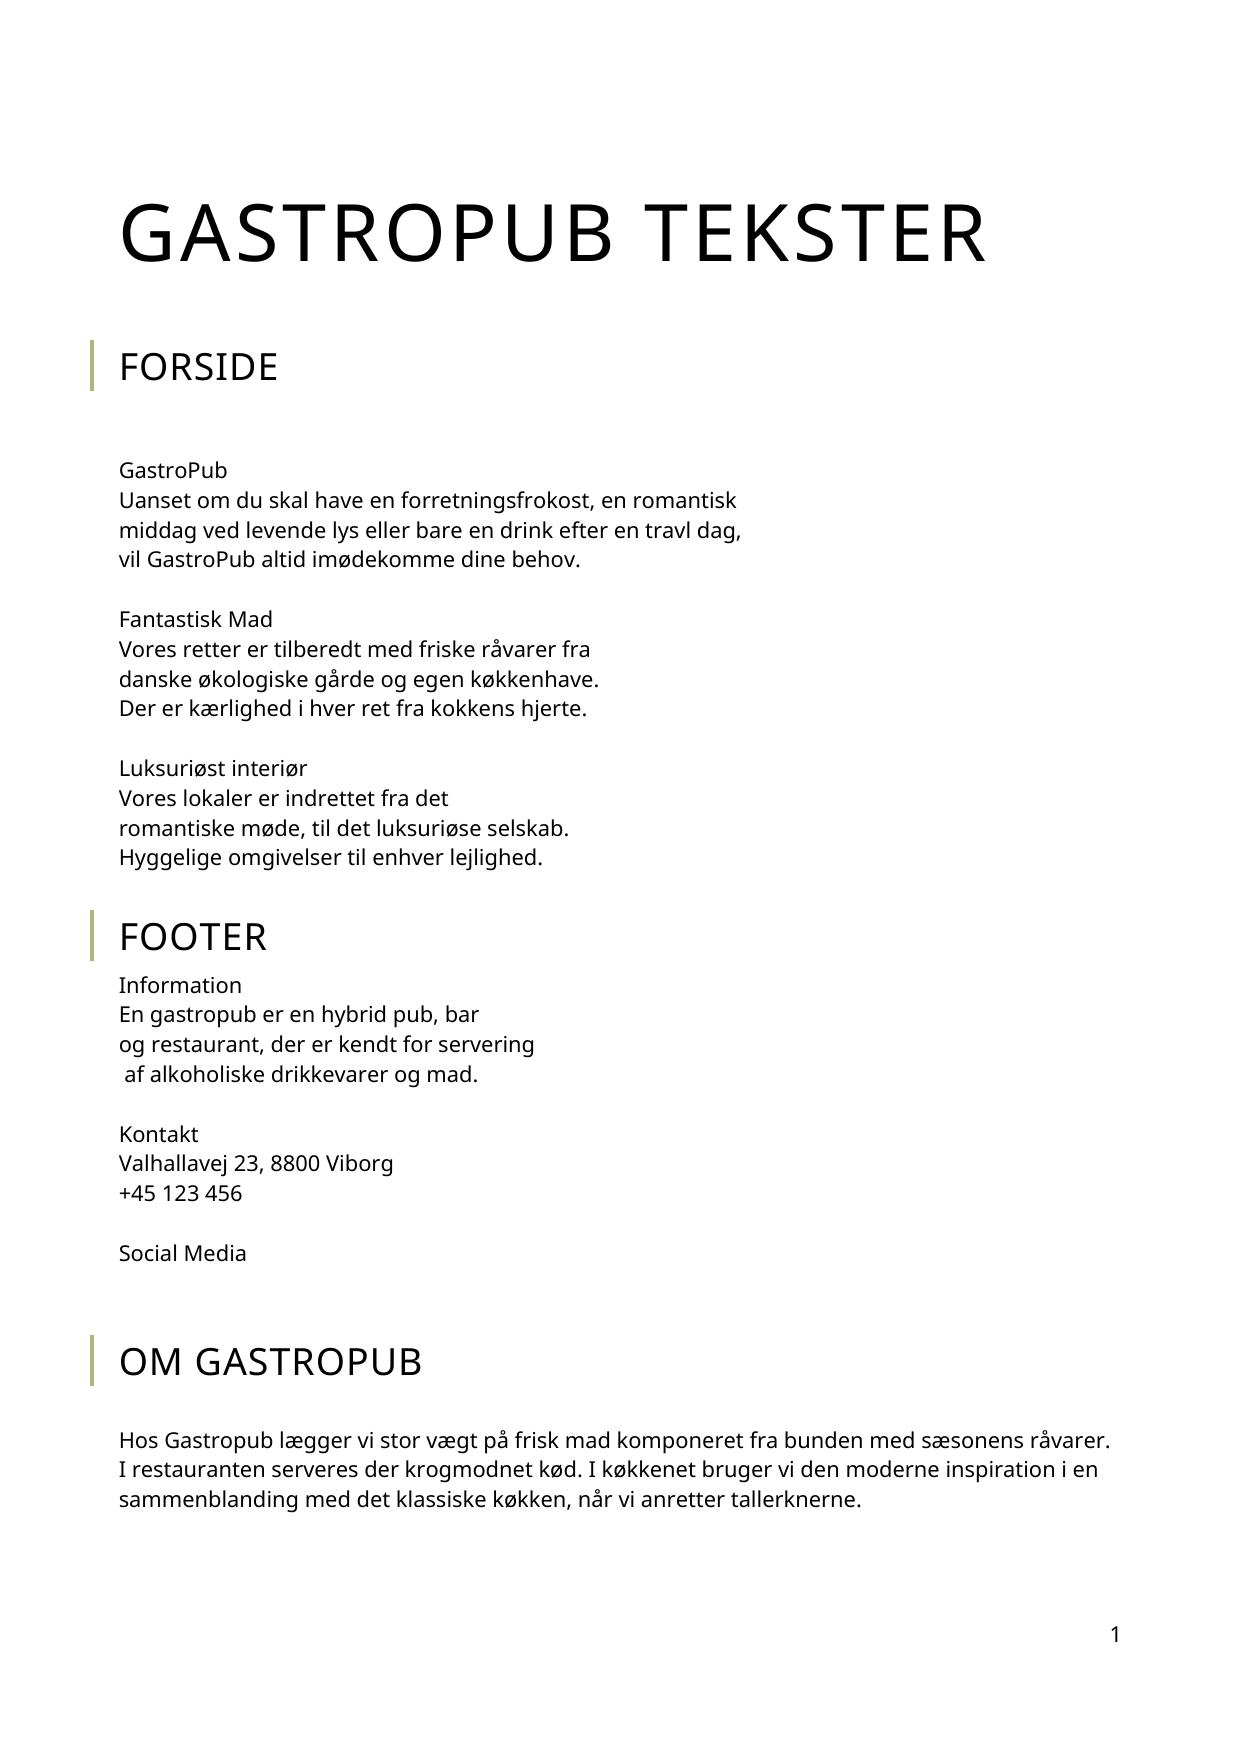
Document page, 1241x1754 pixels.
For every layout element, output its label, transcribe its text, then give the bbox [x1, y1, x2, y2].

text Information [118, 969, 1122, 999]
subtitle Om GastroPub [94, 1335, 1122, 1386]
text Der er kærlighed i hver ret fra kokkens hjerte. [118, 693, 1122, 723]
text vil GastroPub altid imødekomme dine behov. [118, 544, 1122, 574]
text Luksuriøst interiør [118, 753, 1122, 783]
text Kontakt [118, 1118, 1122, 1148]
text Social Media [118, 1238, 1122, 1267]
title Gastropub Tekster [118, 177, 1122, 285]
text Hos Gastropub lægger vi stor vægt på frisk mad komponeret fra bunden med sæsonens råvarer. I restauranten serveres der krogmodnet kød. I køkkenet bruger vi den moderne inspiration i en sammenblanding med det klassiske køkken, når vi anretter tallerknerne. [118, 1424, 1122, 1514]
text romantiske møde, til det luksuriøse selskab. [118, 812, 1122, 842]
text Hyggelige omgivelser til enhver lejlighed. [118, 842, 1122, 872]
text Uanset om du skal have en forretningsfrokost, en romantisk [118, 485, 1122, 514]
text Fantastisk Mad [118, 604, 1122, 634]
text og restaurant, der er kendt for servering [118, 1029, 1122, 1059]
text af alkoholiske drikkevarer og mad. [118, 1059, 1122, 1089]
subtitle Footer [94, 910, 1122, 961]
text Vores lokaler er indrettet fra det [118, 783, 1122, 812]
text +45 123 456 [118, 1178, 1122, 1208]
text middag ved levende lys eller bare en drink efter en travl dag, [118, 514, 1122, 544]
text danske økologiske gårde og egen køkkenhave. [118, 663, 1122, 693]
text Valhallavej 23, 8800 Viborg [118, 1148, 1122, 1178]
text En gastropub er en hybrid pub, bar [118, 999, 1122, 1029]
text Vores retter er tilberedt med friske råvarer fra [118, 634, 1122, 663]
subtitle Forside [94, 340, 1122, 391]
text GastroPub [118, 455, 1122, 485]
